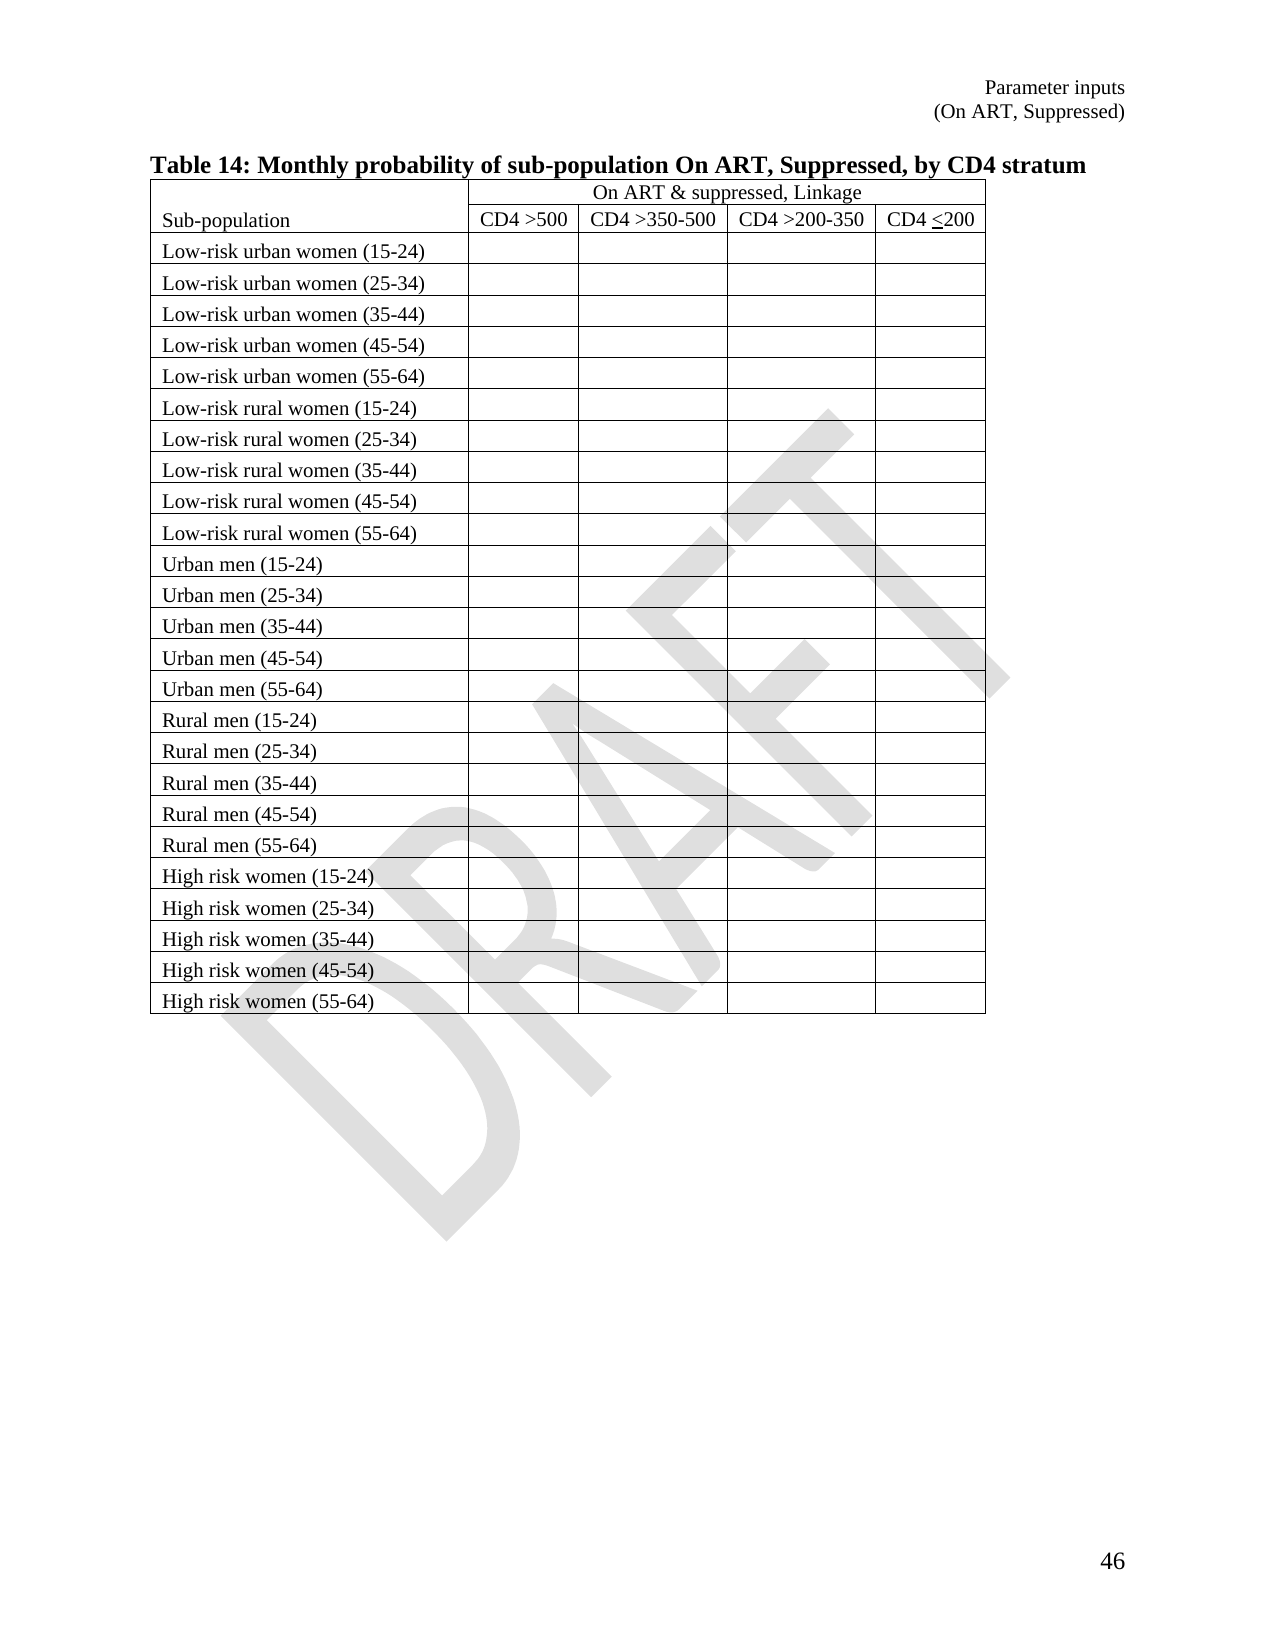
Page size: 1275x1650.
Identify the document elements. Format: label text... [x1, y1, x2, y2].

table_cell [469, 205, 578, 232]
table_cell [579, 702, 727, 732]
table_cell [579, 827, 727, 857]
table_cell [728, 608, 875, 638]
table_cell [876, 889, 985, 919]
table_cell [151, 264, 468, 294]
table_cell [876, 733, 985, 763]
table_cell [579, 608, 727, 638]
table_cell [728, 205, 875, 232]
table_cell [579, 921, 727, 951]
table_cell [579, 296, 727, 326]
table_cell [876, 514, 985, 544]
text Table 14: Monthly probability of sub-population On ART, Suppressed, by CD4 stratum [150, 150, 1125, 179]
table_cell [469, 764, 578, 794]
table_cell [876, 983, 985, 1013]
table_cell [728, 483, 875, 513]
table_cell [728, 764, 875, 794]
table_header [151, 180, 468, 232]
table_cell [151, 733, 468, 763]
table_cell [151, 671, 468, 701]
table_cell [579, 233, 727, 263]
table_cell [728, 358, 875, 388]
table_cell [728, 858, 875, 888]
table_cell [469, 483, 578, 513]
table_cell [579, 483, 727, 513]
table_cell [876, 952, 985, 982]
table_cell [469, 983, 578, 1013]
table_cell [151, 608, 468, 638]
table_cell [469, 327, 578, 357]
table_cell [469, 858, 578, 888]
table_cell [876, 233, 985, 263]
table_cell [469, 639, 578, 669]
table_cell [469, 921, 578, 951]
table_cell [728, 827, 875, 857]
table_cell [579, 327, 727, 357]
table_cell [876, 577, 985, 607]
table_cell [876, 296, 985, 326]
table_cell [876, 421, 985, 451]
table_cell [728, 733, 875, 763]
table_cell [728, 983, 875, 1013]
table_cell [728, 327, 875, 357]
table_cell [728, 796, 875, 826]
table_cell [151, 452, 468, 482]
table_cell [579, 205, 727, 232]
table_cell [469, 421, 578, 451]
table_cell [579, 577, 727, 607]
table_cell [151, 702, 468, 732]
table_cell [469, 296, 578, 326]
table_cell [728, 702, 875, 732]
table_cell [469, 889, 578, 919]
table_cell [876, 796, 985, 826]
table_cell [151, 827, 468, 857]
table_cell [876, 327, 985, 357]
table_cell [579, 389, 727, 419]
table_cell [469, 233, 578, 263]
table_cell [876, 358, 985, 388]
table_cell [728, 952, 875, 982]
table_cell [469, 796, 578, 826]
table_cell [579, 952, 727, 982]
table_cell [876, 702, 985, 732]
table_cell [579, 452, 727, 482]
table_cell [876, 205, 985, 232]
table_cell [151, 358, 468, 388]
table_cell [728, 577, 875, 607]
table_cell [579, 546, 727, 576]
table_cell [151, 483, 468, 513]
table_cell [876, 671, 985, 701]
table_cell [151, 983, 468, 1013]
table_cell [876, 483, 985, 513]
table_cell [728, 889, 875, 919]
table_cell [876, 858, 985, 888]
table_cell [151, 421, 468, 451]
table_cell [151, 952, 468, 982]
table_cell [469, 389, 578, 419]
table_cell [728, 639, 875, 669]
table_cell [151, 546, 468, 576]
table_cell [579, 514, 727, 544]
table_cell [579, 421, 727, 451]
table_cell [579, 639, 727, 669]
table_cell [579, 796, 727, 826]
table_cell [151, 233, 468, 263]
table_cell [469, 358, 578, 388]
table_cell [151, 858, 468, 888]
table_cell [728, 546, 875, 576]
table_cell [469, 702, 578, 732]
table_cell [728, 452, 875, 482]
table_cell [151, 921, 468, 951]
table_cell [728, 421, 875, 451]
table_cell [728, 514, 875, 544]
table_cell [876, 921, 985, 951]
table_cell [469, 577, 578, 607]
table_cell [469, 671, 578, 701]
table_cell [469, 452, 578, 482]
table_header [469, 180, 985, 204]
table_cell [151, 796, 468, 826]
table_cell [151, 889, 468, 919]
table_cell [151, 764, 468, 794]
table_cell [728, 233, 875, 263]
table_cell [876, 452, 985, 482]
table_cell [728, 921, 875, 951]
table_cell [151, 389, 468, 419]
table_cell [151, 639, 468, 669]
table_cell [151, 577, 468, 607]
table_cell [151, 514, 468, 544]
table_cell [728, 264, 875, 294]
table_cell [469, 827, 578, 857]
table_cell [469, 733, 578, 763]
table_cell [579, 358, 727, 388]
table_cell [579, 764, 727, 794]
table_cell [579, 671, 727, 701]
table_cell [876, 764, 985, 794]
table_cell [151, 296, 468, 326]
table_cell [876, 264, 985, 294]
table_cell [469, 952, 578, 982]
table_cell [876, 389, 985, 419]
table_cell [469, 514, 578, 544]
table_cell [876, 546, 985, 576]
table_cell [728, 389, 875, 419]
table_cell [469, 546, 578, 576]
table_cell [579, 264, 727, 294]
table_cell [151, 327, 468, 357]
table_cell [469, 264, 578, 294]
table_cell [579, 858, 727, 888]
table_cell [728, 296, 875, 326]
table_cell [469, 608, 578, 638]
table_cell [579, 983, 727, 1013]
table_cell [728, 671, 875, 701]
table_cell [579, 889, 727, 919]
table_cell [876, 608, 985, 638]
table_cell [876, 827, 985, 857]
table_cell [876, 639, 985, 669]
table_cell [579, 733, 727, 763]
